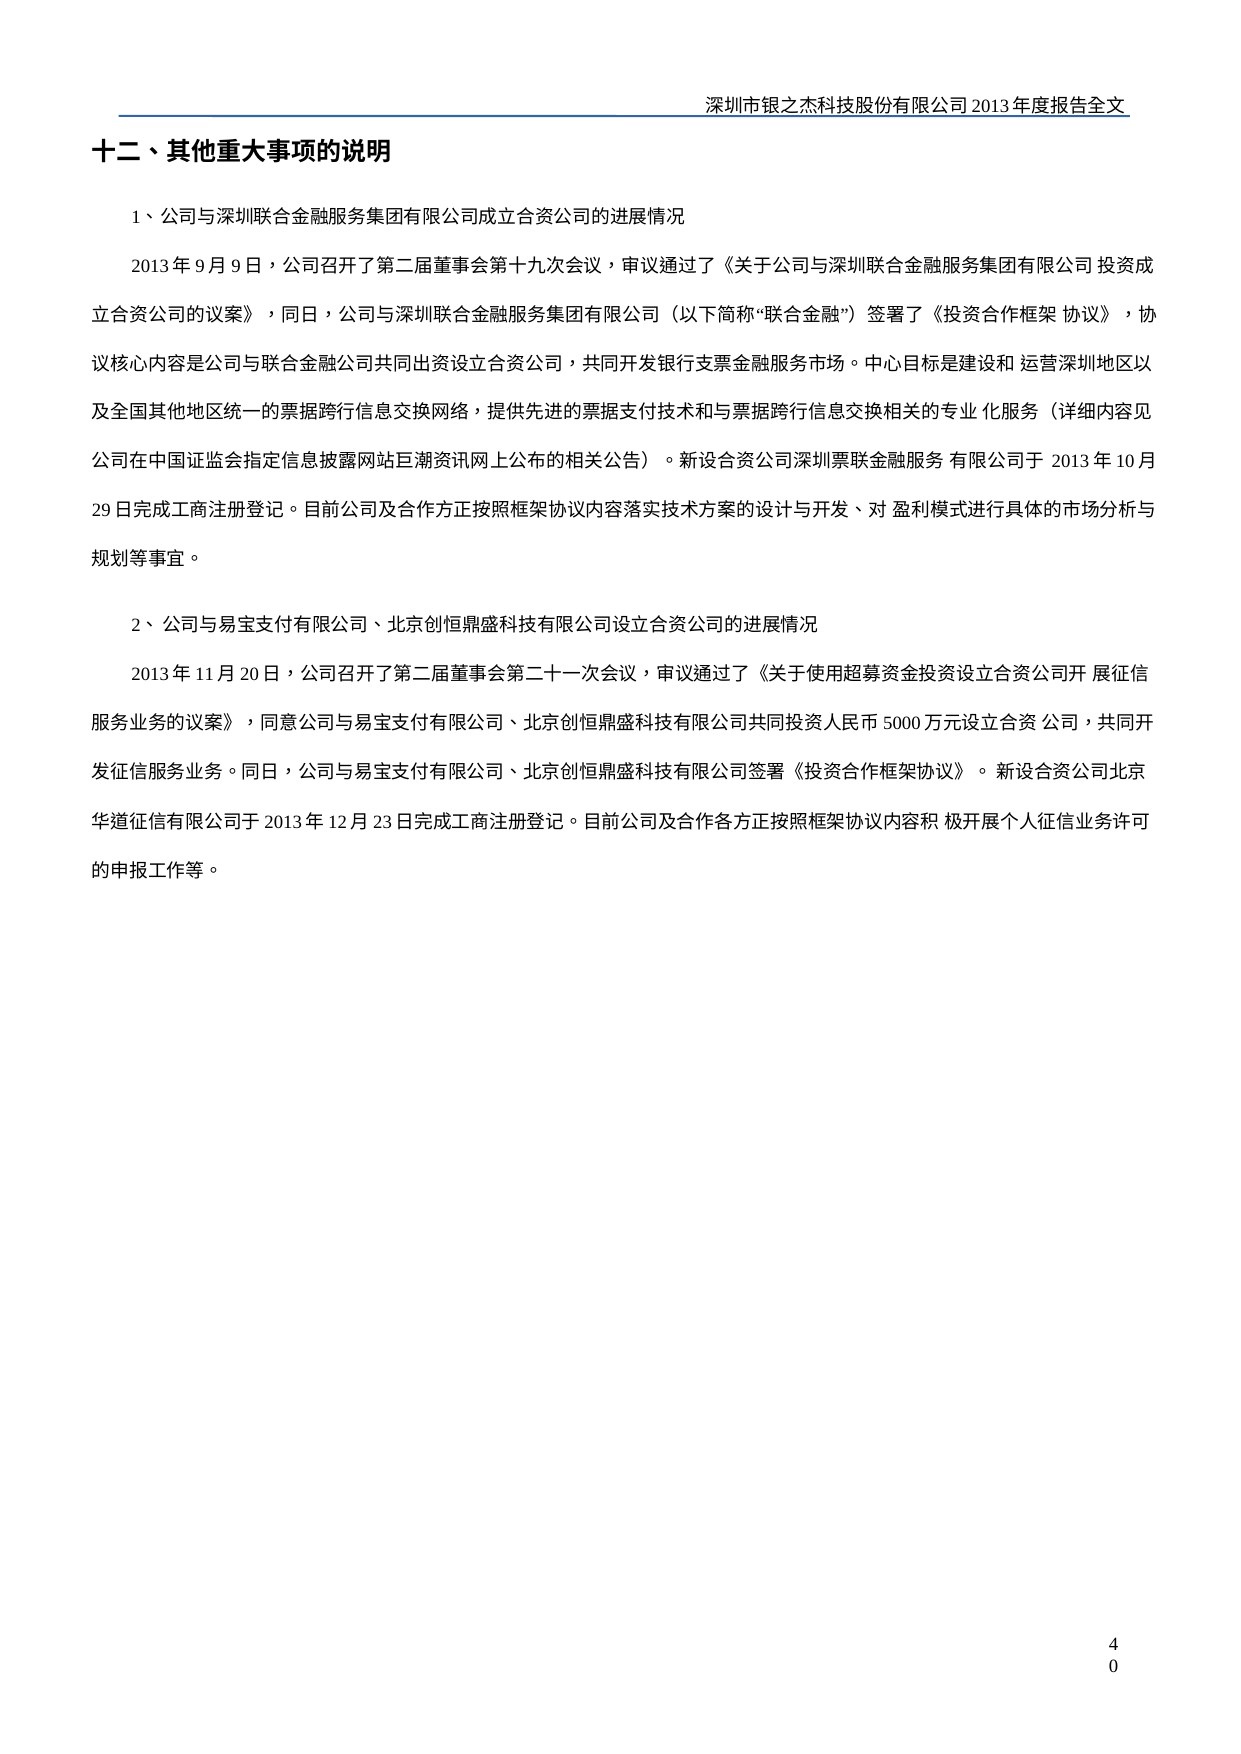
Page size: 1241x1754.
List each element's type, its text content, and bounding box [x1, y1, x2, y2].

text 1、 公司与深圳联合金融服务集团有限公司成立合资公司的进展情况 [92, 184, 1157, 233]
text 2013年11月20日，公司召开了第二届董事会第二十一次会议，审议通过了《关于使用超募资金投资设立合资公司开 展征信服务业务的议案》，同意公司与易宝支付有限公司、北京创恒鼎盛科技有限公司共同投资人民币5000万元设立合资 公司，共同开发征信服务业务。同日，公司与易宝支付有限公司、北京创恒鼎盛科技有限公司签署《投资合作框架协议》。 新设合资公司北京华道征信有限公司于2013年12月23日完成工商注册登记。目前公司及合作各方正按照框架协议内容积 极开展个人征信业务许可的申报工作等。 [92, 641, 1157, 887]
text 十二、其他重大事项的说明 [92, 133, 1157, 167]
text 2013年9月9日，公司召开了第二届董事会第十九次会议，审议通过了《关于公司与深圳联合金融服务集团有限公司 投资成立合资公司的议案》，同日，公司与深圳联合金融服务集团有限公司（以下简称“联合金融”）签署了《投资合作框架 协议》，协议核心内容是公司与联合金融公司共同出资设立合资公司，共同开发银行支票金融服务市场。中心目标是建设和 运营深圳地区以及全国其他地区统一的票据跨行信息交换网络，提供先进的票据支付技术和与票据跨行信息交换相关的专业 化服务（详细内容见公司在中国证监会指定信息披露网站巨潮资讯网上公布的相关公告）。新设合资公司深圳票联金融服务 有限公司于2013年10月29日完成工商注册登记。目前公司及合作方正按照框架协议内容落实技术方案的设计与开发、对 盈利模式进行具体的市场分析与规划等事宜。 [92, 233, 1157, 576]
text 2、 公司与易宝支付有限公司、北京创恒鼎盛科技有限公司设立合资公司的进展情况 [92, 592, 1157, 641]
